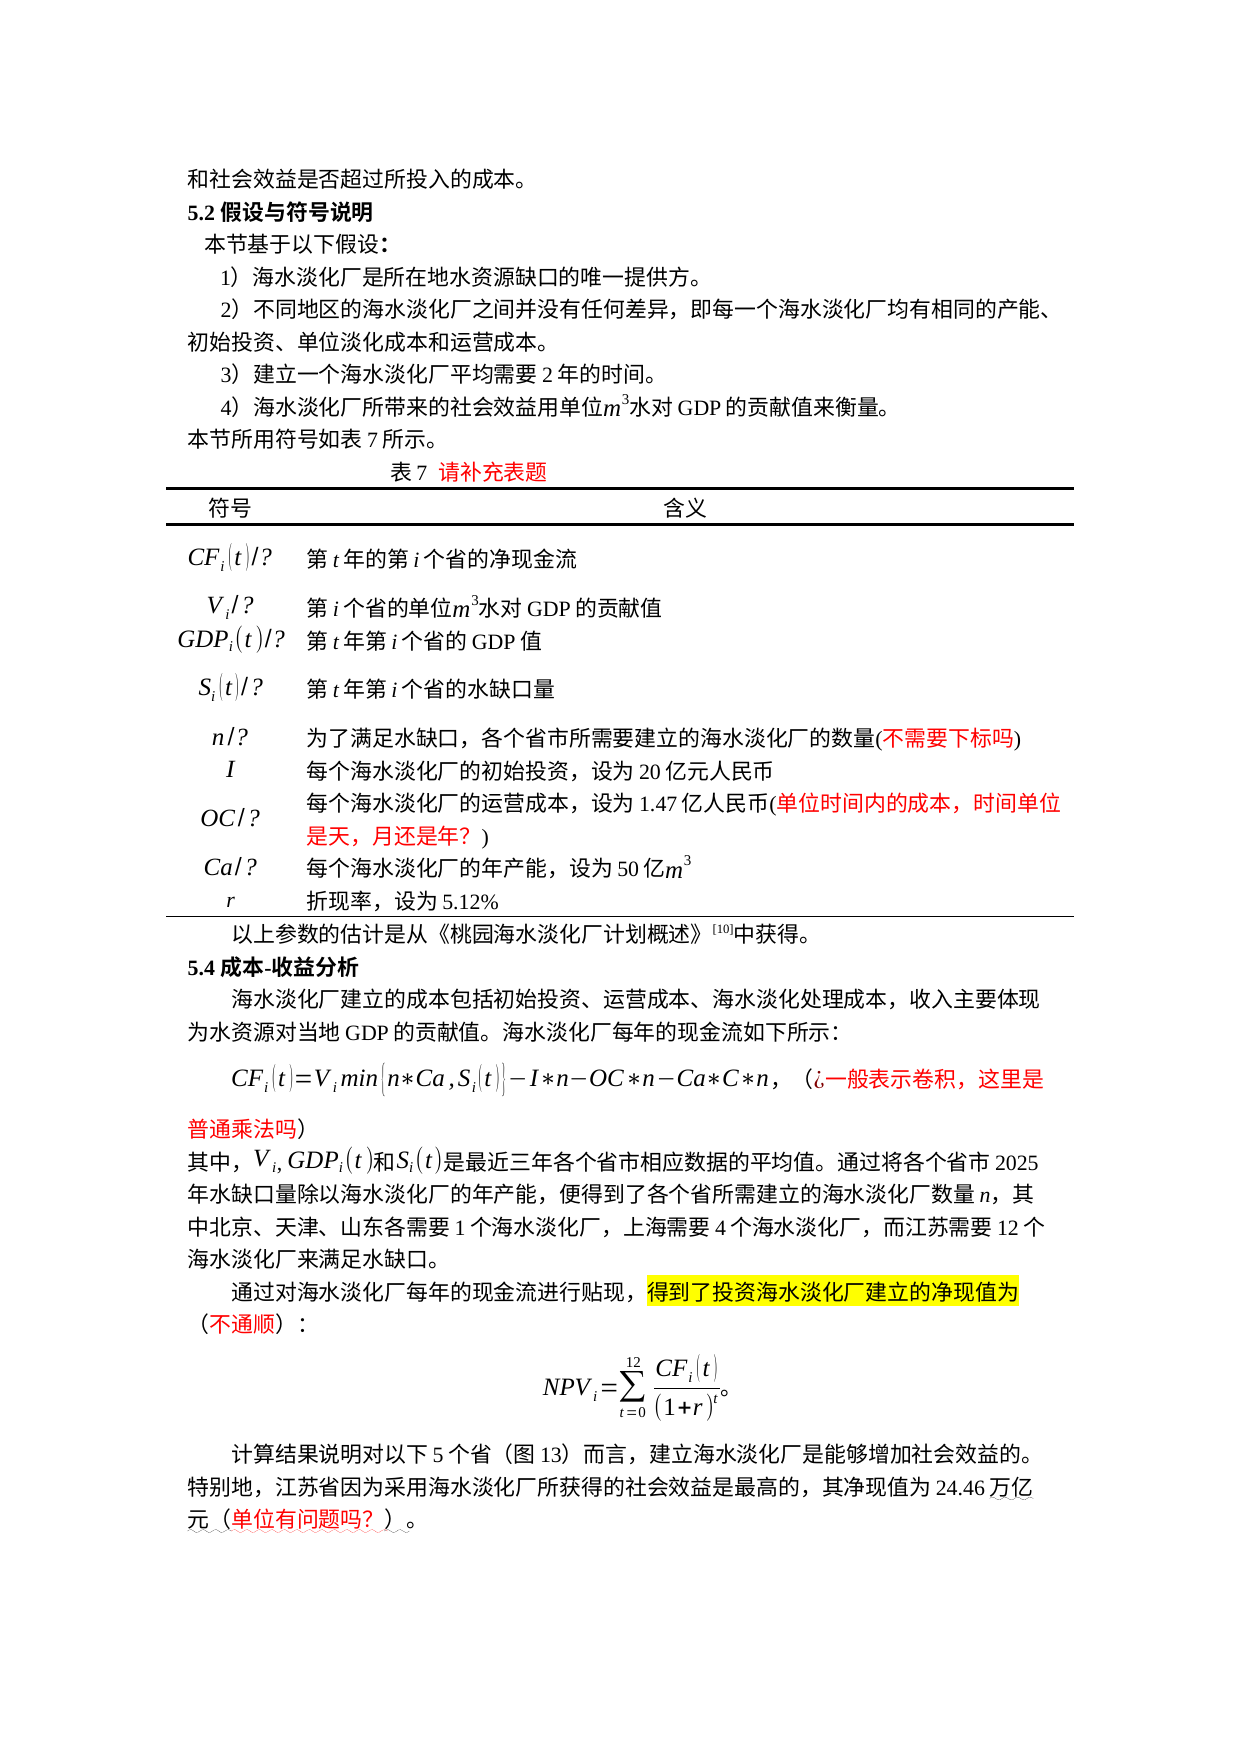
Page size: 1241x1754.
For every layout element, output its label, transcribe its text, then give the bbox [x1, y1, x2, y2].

text 其中，, 和是最近三年各个省市相应数据的平均值。通过将各个省市2025年水缺口量除以海水淡化厂的年产能，便得到了各个省所需建立的海水淡化厂数量n，其中北京、天津、山东各需要1个海水淡化厂，上海需要4个海水淡化厂，而江苏需要12个海水淡化厂来满足水缺口。 [187, 1144, 1053, 1274]
table_cell [166, 656, 295, 721]
text 2）不同地区的海水淡化厂之间并没有任何差异，即每一个海水淡化厂均有相同的产能、初始投资、单位淡化成本和运营成本。 [187, 292, 1053, 357]
text 表7 请补充表题 [187, 454, 1053, 487]
table_cell r [166, 883, 295, 916]
text 3）建立一个海水淡化厂平均需要2年的时间。 [187, 357, 1053, 389]
table_cell 每个海水淡化厂的年产能，设为50亿 [295, 851, 1074, 883]
text 通过对海水淡化厂每年的现金流进行贴现，得到了投资海水淡化厂建立的净现值为（不通顺）： [187, 1274, 1053, 1339]
table_cell [166, 721, 295, 753]
table_cell 第t年第i个省的GDP值 [295, 623, 1074, 656]
table_cell [166, 851, 295, 883]
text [187, 162, 1053, 194]
text ，（一般表示卷积，这里是普通乘法吗） [187, 1047, 1053, 1144]
table_header 含义 [295, 490, 1074, 523]
table_cell [166, 526, 295, 591]
text 5.4 成本-收益分析 [187, 949, 1053, 982]
text 海水淡化厂建立的成本包括初始投资、运营成本、海水淡化处理成本，收入主要体现为水资源对当地GDP的贡献值。海水淡化厂每年的现金流如下所示： [187, 982, 1053, 1047]
text 5.2 假设与符号说明 [187, 194, 1053, 227]
text 。 [187, 1339, 1053, 1437]
table_cell 为了满足水缺口，各个省市所需要建立的海水淡化厂的数量(不需要下标吗) [295, 721, 1074, 753]
table_cell 第t年的第i个省的净现金流 [295, 526, 1074, 591]
table_cell [166, 623, 295, 656]
text 1）海水淡化厂是所在地水资源缺口的唯一提供方。 [187, 259, 1053, 292]
table_cell [166, 786, 295, 851]
table_cell 折现率，设为5.12% [295, 883, 1074, 916]
table_cell 每个海水淡化厂的初始投资，设为20亿元人民币 [295, 753, 1074, 786]
table_cell 每个海水淡化厂的运营成本，设为1.47亿人民币(单位时间内的成本，时间单位是天，月还是年？) [295, 786, 1074, 851]
table_cell 第i个省的单位水对GDP的贡献值 [295, 591, 1074, 623]
text 以上参数的估计是从《桃园海水淡化厂计划概述》[10]中获得。 [187, 917, 1053, 949]
table_header 符号 [166, 490, 295, 523]
text 本节所用符号如表7所示。 [187, 422, 1053, 454]
text 计算结果说明对以下5个省（图13）而言，建立海水淡化厂是能够增加社会效益的。特别地，江苏省因为采用海水淡化厂所获得的社会效益是最高的，其净现值为24.46万亿元（单位有问题吗？）。 [187, 1437, 1053, 1534]
text 本节基于以下假设： [187, 227, 1053, 259]
text 4）海水淡化厂所带来的社会效益用单位水对GDP的贡献值来衡量。 [187, 389, 1053, 422]
table_cell 第t年第i个省的水缺口量 [295, 656, 1074, 721]
table_cell [166, 753, 295, 786]
table_cell [166, 591, 295, 623]
